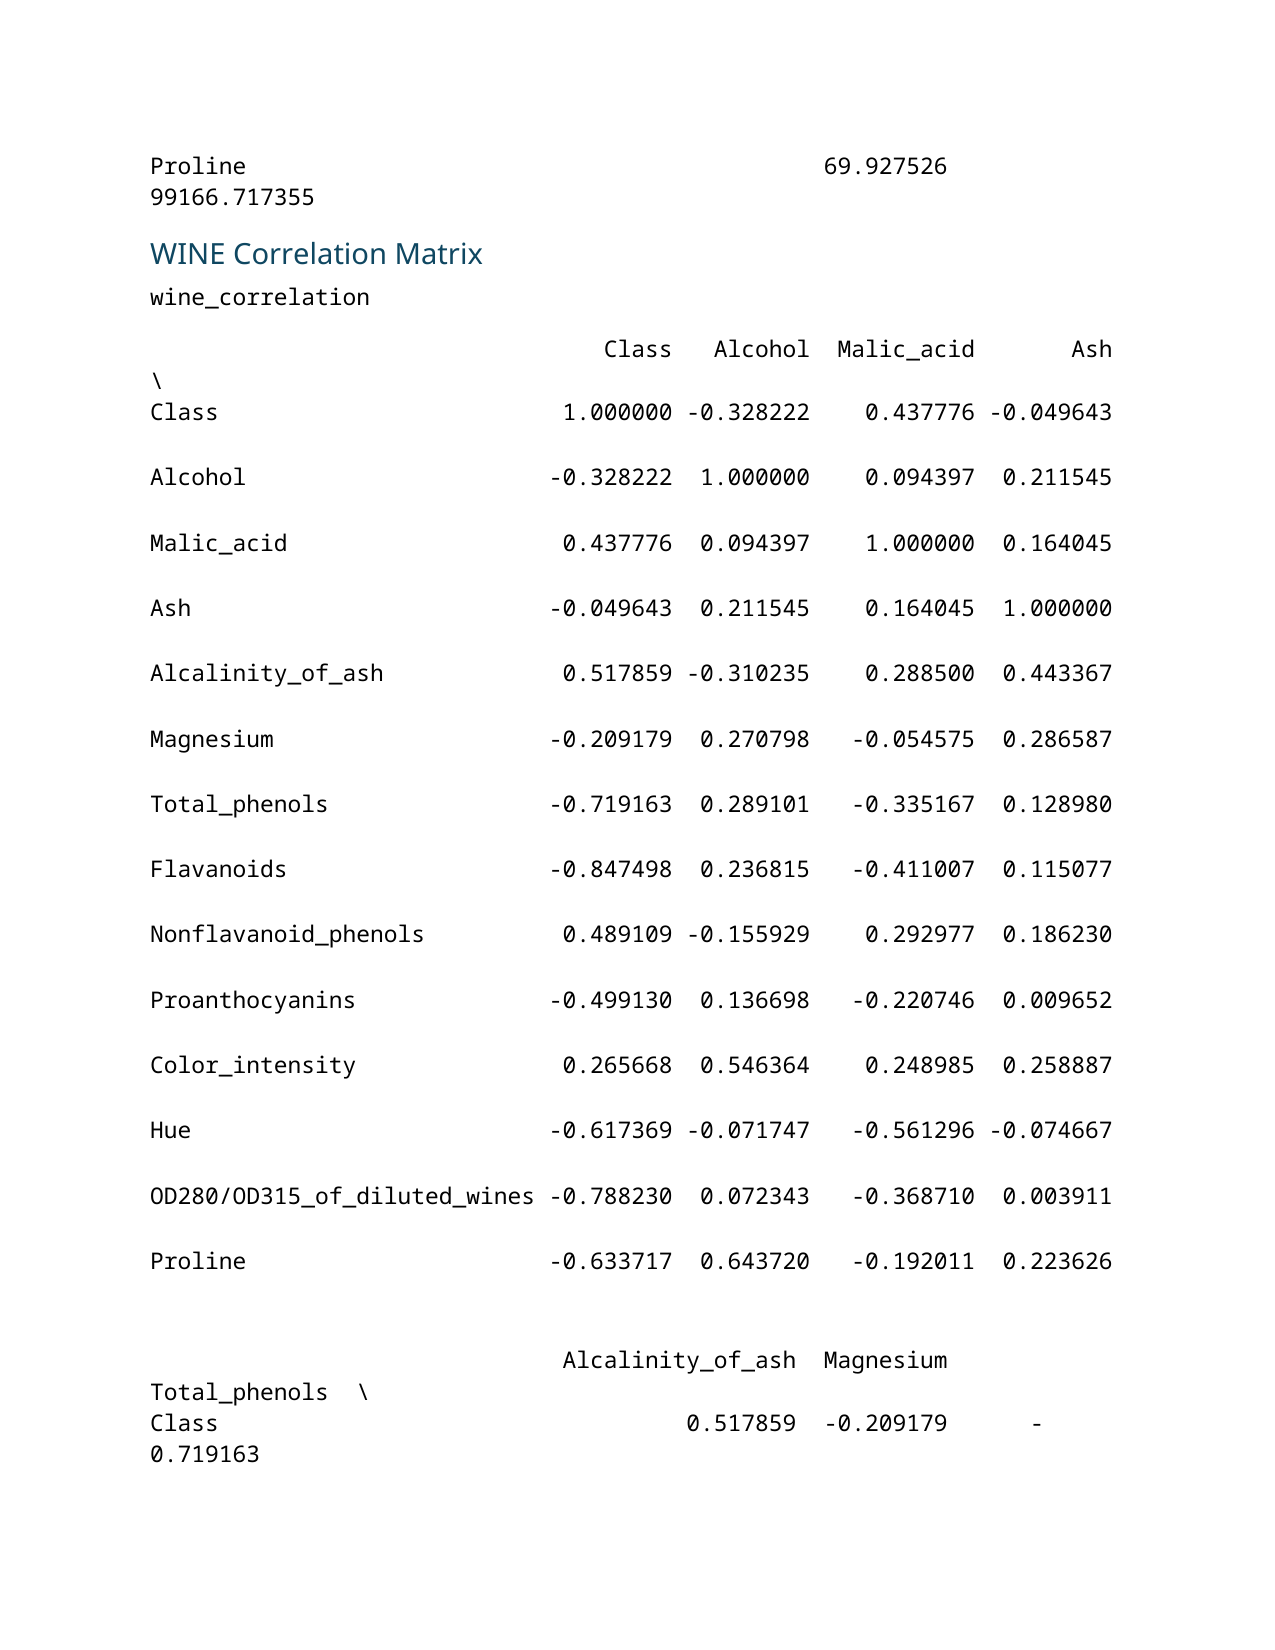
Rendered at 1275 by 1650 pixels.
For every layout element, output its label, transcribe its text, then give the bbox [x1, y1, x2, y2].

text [150, 333, 1125, 1469]
subtitle WINE Correlation Matrix [150, 233, 1125, 273]
text wine_correlation [150, 281, 1125, 313]
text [150, 150, 1125, 212]
